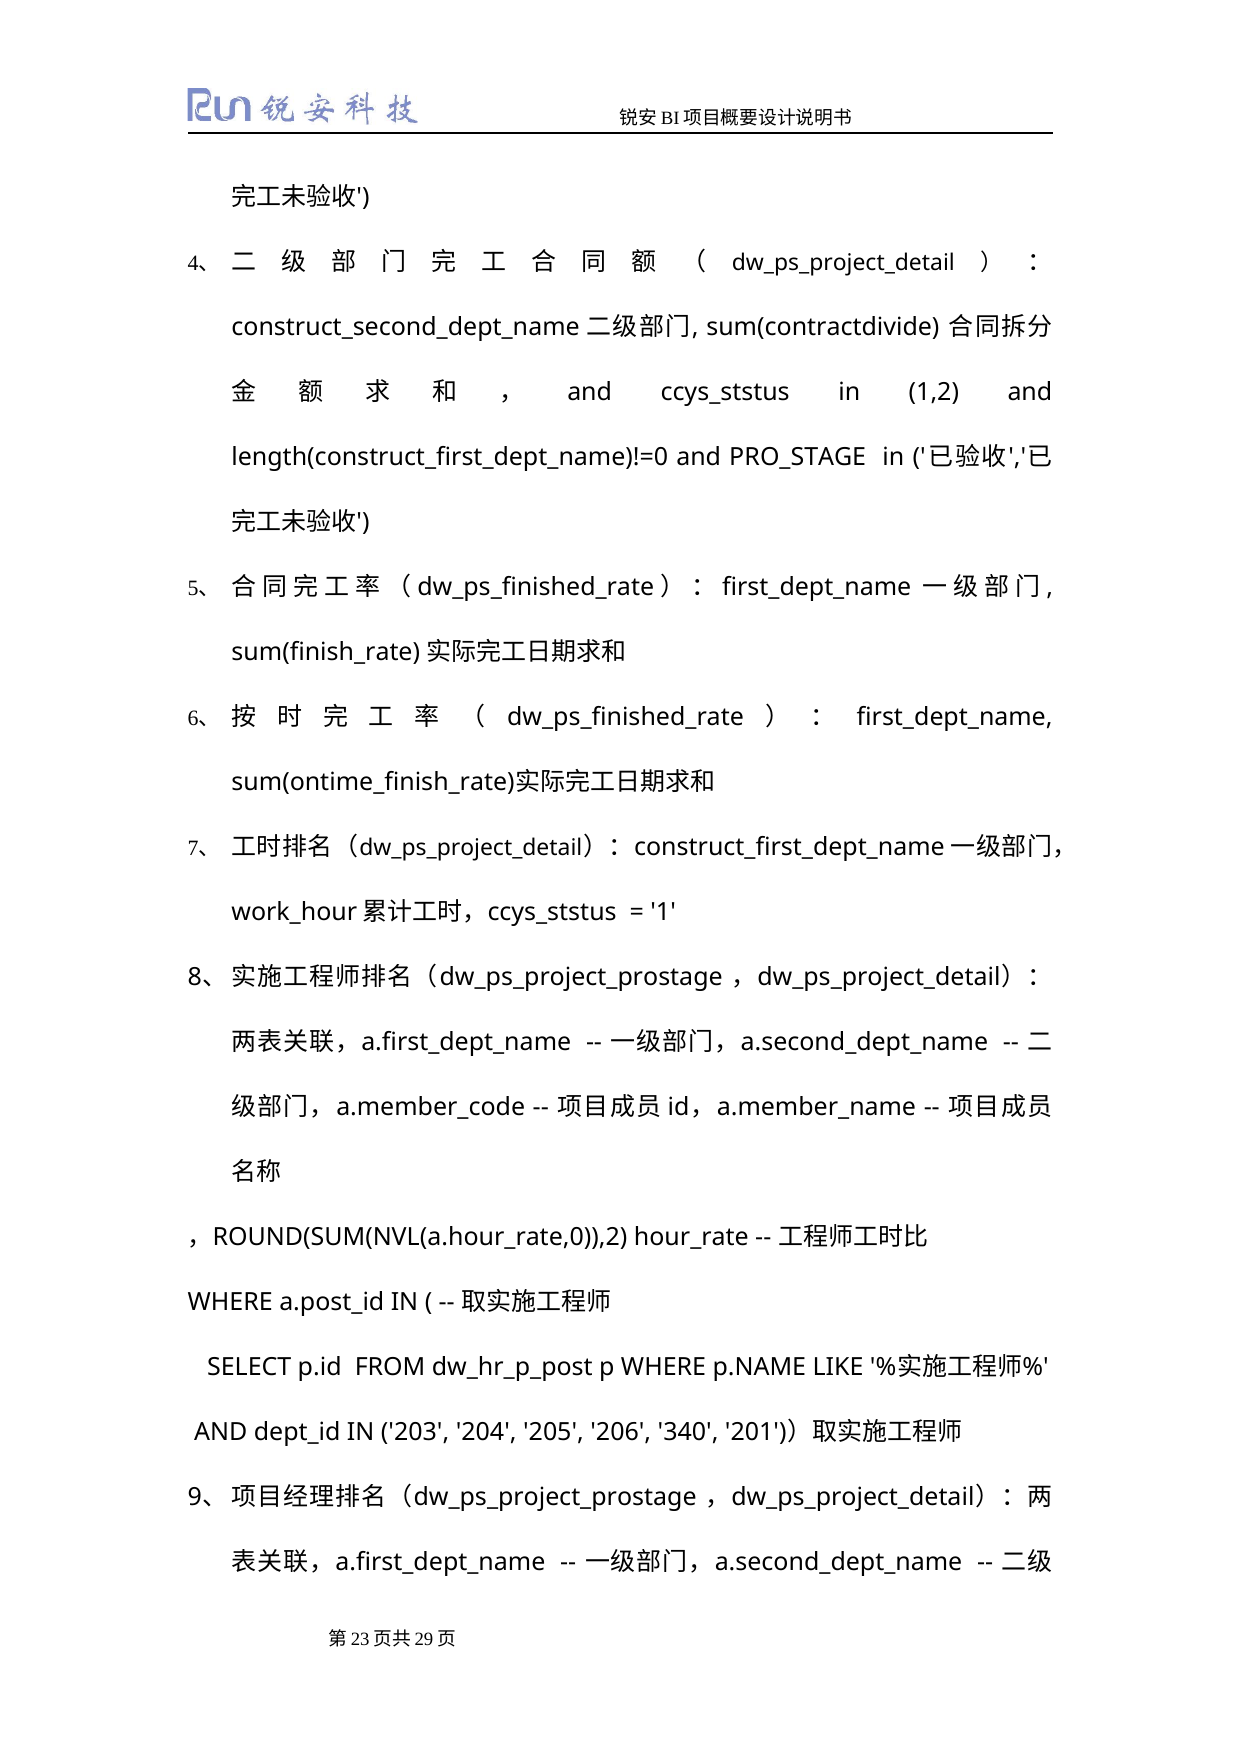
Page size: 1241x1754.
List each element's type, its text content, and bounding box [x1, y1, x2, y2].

text WHERE a.post_id IN ( -- 取实施工程师 [187, 1267, 1053, 1332]
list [187, 162, 1053, 227]
list 按时完工率（dw_ps_finished_rate）：first_dept_name, sum(ontime_finish_rate)实际完工日期求和 [187, 682, 1053, 812]
text AND dept_id IN ('203', '204', '205', '206', '340', '201')）取实施工程师 [187, 1397, 1053, 1462]
list 实施工程师排名（dw_ps_project_prostage ，dw_ps_project_detail）：两表关联，a.first_dept_name -- 一级部门，a.second_dept_name -- 二级部门，a.member_code -- 项目成员id，a.member_name -- 项目成员名称 [187, 942, 1053, 1202]
list 二级部门完工合同额（dw_ps_project_detail）：construct_second_dept_name二级部门, sum(contractdivide) 合同拆分金额求和，and ccys_ststus in (1,2) and length(construct_first_dept_name)!=0 and PRO_STAGE in ('已验收','已完工未验收') [187, 227, 1053, 552]
text SELECT p.id FROM dw_hr_p_post p WHERE p.NAME LIKE '%实施工程师%' [187, 1332, 1053, 1397]
picture [187, 88, 418, 125]
list 合同完工率（dw_ps_finished_rate）：first_dept_name一级部门, sum(finish_rate) 实际完工日期求和 [187, 552, 1053, 682]
list 工时排名（dw_ps_project_detail）：construct_first_dept_name一级部门，work_hour累计工时，ccys_ststus = '1' [187, 812, 1053, 942]
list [187, 1462, 1053, 1592]
text ，ROUND(SUM(NVL(a.hour_rate,0)),2) hour_rate -- 工程师工时比 [187, 1202, 1053, 1267]
